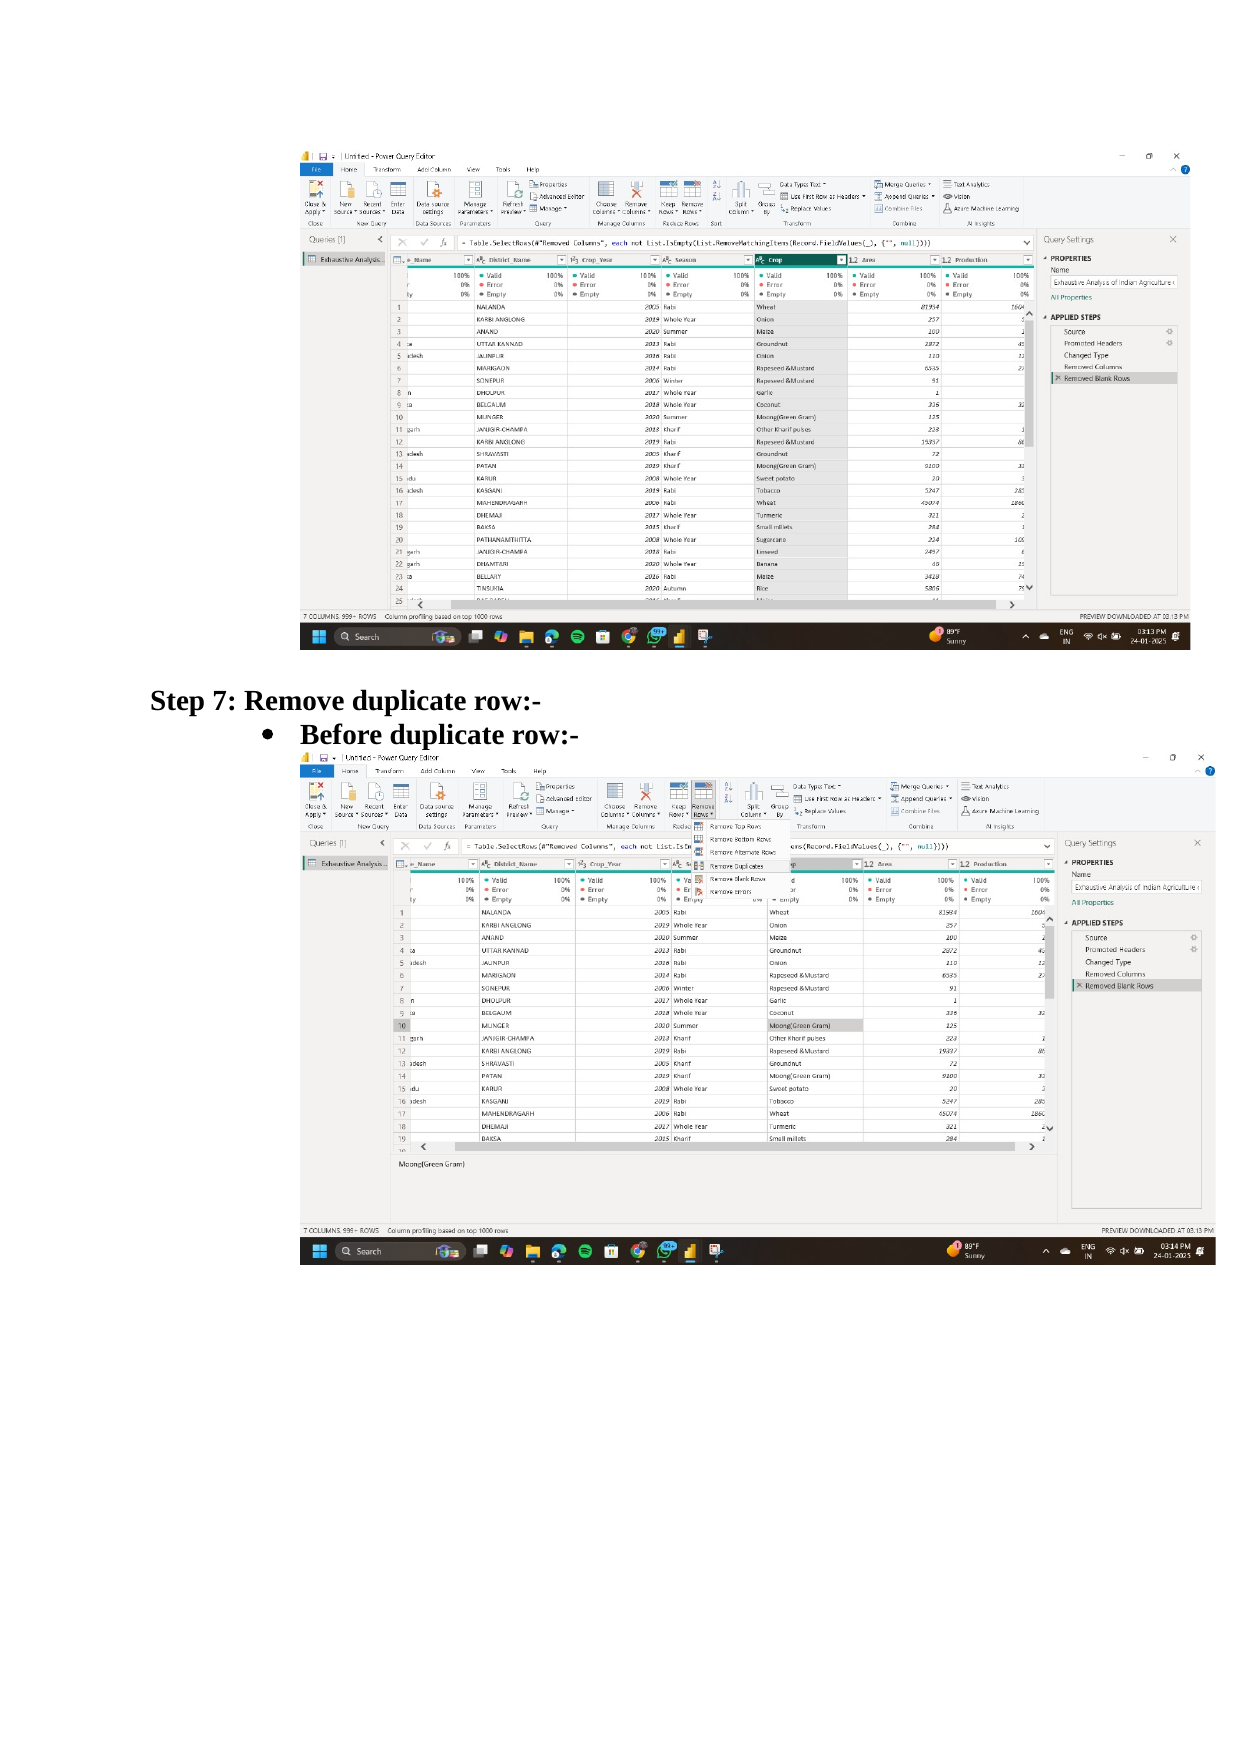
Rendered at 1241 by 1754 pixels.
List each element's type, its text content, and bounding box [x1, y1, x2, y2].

text Step 7: Remove duplicate row:- [150, 683, 1090, 717]
list Before duplicate row:- [262, 717, 1090, 751]
picture [300, 150, 1191, 650]
picture [300, 750, 1216, 1265]
